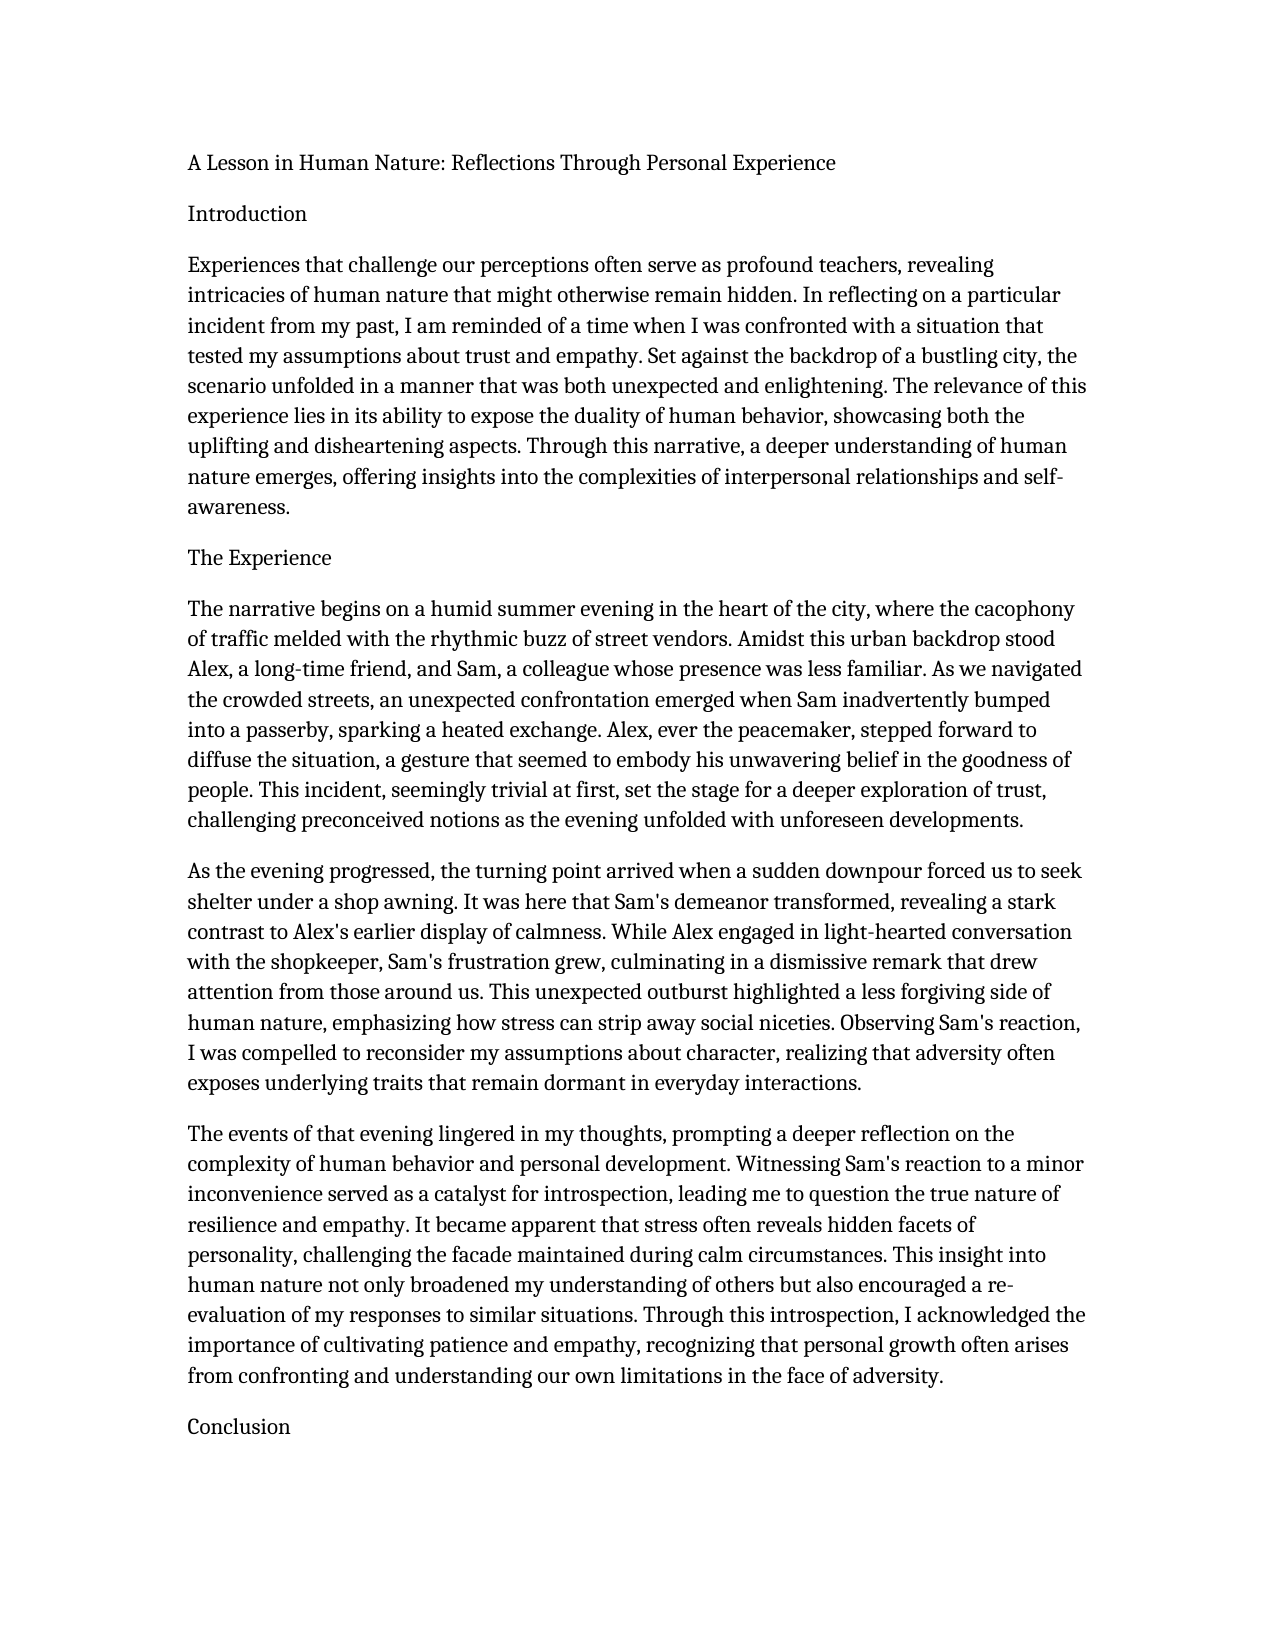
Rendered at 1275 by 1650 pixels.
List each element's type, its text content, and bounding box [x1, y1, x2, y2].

text Experiences that challenge our perceptions often serve as profound teachers, revealing intricacies of human nature that might otherwise remain hidden. In reflecting on a particular incident from my past, I am reminded of a time when I was confronted with a situation that tested my assumptions about trust and empathy. Set against the backdrop of a bustling city, the scenario unfolded in a manner that was both unexpected and enlightening. The relevance of this experience lies in its ability to expose the duality of human behavior, showcasing both the uplifting and disheartening aspects. Through this narrative, a deeper understanding of human nature emerges, offering insights into the complexities of interpersonal relationships and self-awareness. [187, 252, 1087, 520]
text The Experience [187, 545, 1087, 571]
text Introduction [187, 201, 1087, 227]
text As the evening progressed, the turning point arrived when a sudden downpour forced us to seek shelter under a shop awning. It was here that Sam's demeanor transformed, revealing a stark contrast to Alex's earlier display of calmness. While Alex engaged in light-hearted conversation with the shopkeeper, Sam's frustration grew, culminating in a dismissive remark that drew attention from those around us. This unexpected outburst highlighted a less forgiving side of human nature, emphasizing how stress can strip away social niceties. Observing Sam's reaction, I was compelled to reconsider my assumptions about character, realizing that adversity often exposes underlying traits that remain dormant in everyday interactions. [187, 858, 1087, 1096]
text The narrative begins on a humid summer evening in the heart of the city, where the cacophony of traffic melded with the rhythmic buzz of street vendors. Amidst this urban backdrop stood Alex, a long-time friend, and Sam, a colleague whose presence was less familiar. As we navigated the crowded streets, an unexpected confrontation emerged when Sam inadvertently bumped into a passerby, sparking a heated exchange. Alex, ever the peacemaker, stepped forward to diffuse the situation, a gesture that seemed to embody his unwavering belief in the goodness of people. This incident, seemingly trivial at first, set the stage for a deeper exploration of trust, challenging preconceived notions as the evening unfolded with unforeseen developments. [187, 596, 1087, 834]
text A Lesson in Human Nature: Reflections Through Personal Experience [187, 150, 1087, 176]
text Conclusion [187, 1413, 1087, 1440]
